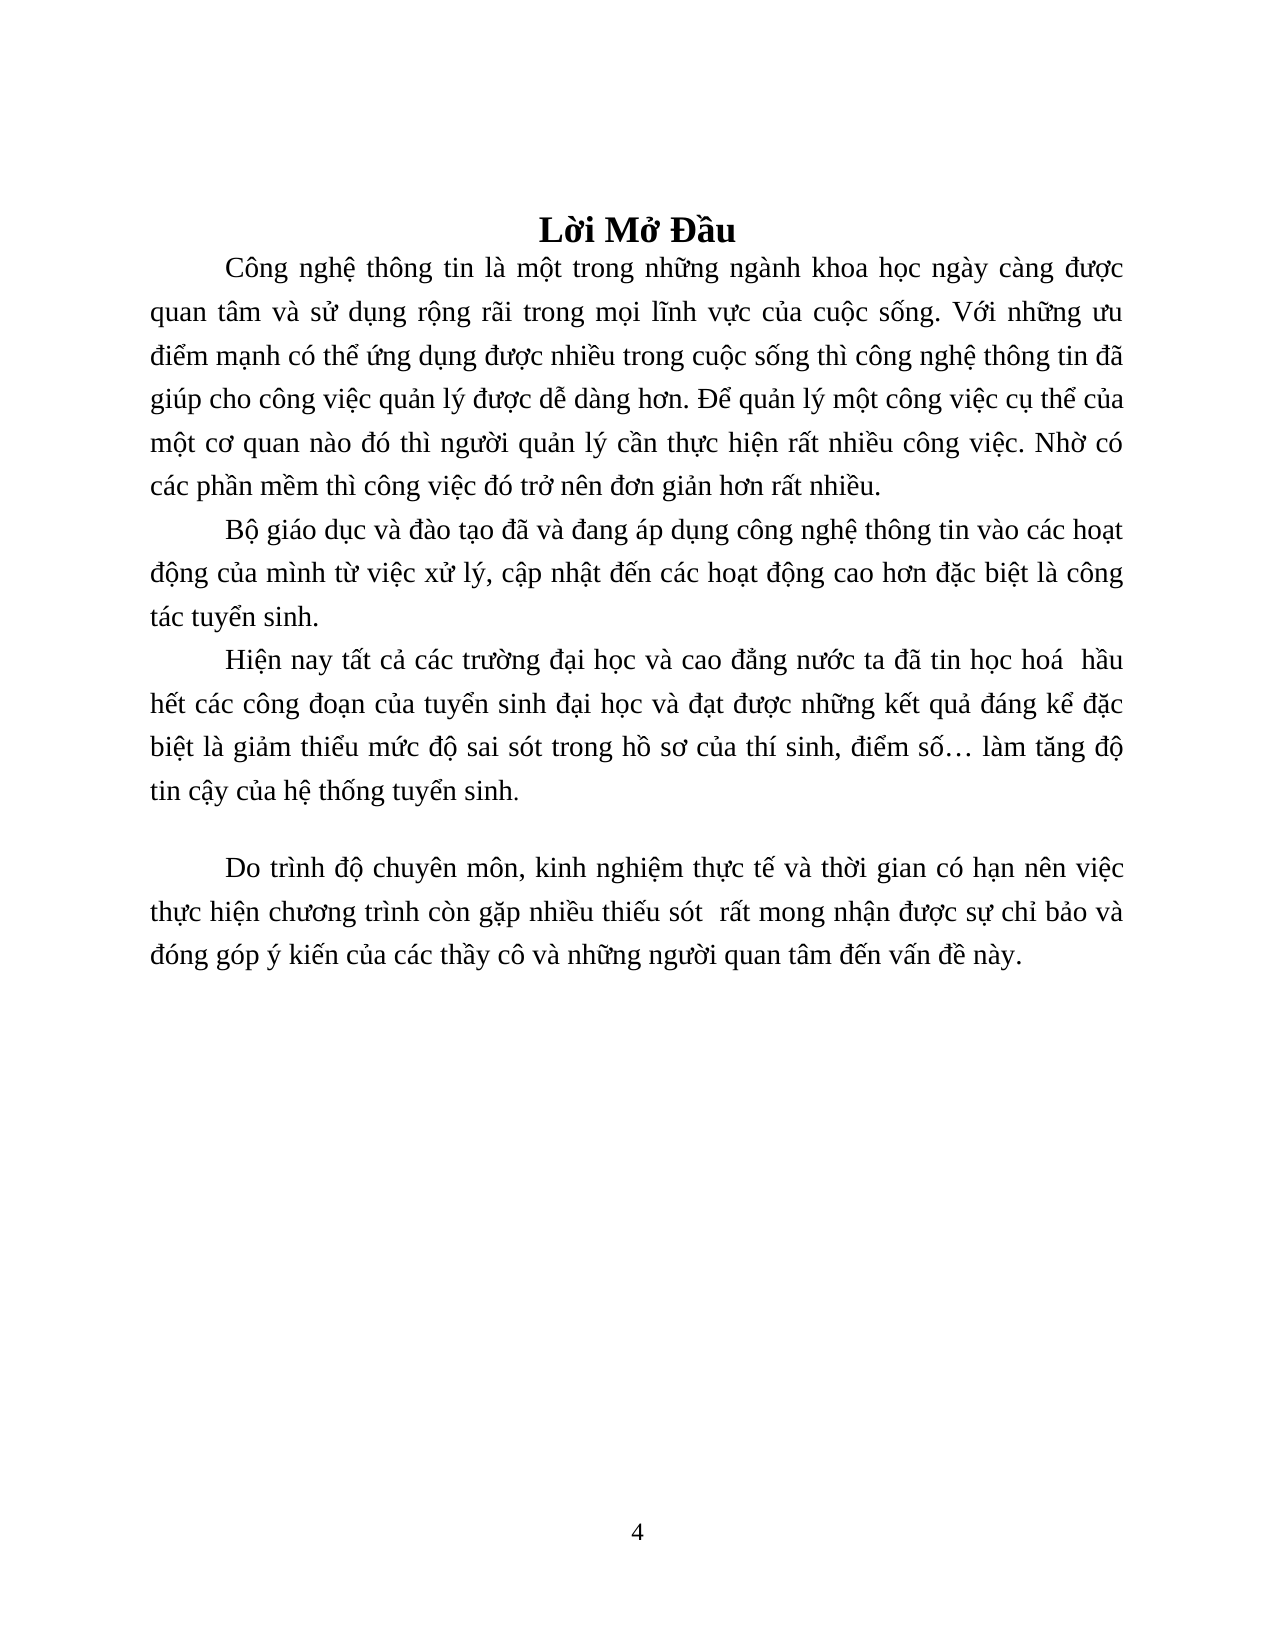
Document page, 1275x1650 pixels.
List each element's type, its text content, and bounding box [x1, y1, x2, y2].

text Do trình độ chuyên môn, kinh nghiệm thực tế và thời gian có hạn nên việc thực hiện chương trình còn gặp nhiều thiếu sót rất mong nhận được sự chỉ bảo và đóng góp ý kiến của các thầy cô và những người quan tâm đến vấn đề này. [150, 850, 1125, 971]
text Lời Mở Đầu [150, 207, 1125, 251]
text Công nghệ thông tin là một trong những ngành khoa học ngày càng được quan tâm và sử dụng rộng rãi trong mọi lĩnh vực của cuộc sống. Với những ưu điểm mạnh có thể ứng dụng được nhiều trong cuộc sống thì công nghệ thông tin đã giúp cho công việc quản lý được dễ dàng hơn. Để quản lý một công việc cụ thể của một cơ quan nào đó thì người quản lý cần thực hiện rất nhiều công việc. Nhờ có các phần mềm thì công việc đó trở nên đơn giản hơn rất nhiều. [150, 251, 1125, 502]
text Bộ giáo dục và đào tạo đã và đang áp dụng công nghệ thông tin vào các hoạt động của mình từ việc xử lý, cập nhật đến các hoạt động cao hơn đặc biệt là công tác tuyển sinh. [150, 512, 1125, 632]
text Hiện nay tất cả các trường đại học và cao đẳng nước ta đã tin học hoá hầu hết các công đoạn của tuyển sinh đại học và đạt được những kết quả đáng kể đặc biệt là giảm thiểu mức độ sai sót trong hồ sơ của thí sinh, điểm số… làm tăng độ tin cậy của hệ thống tuyển sinh. [150, 642, 1125, 807]
